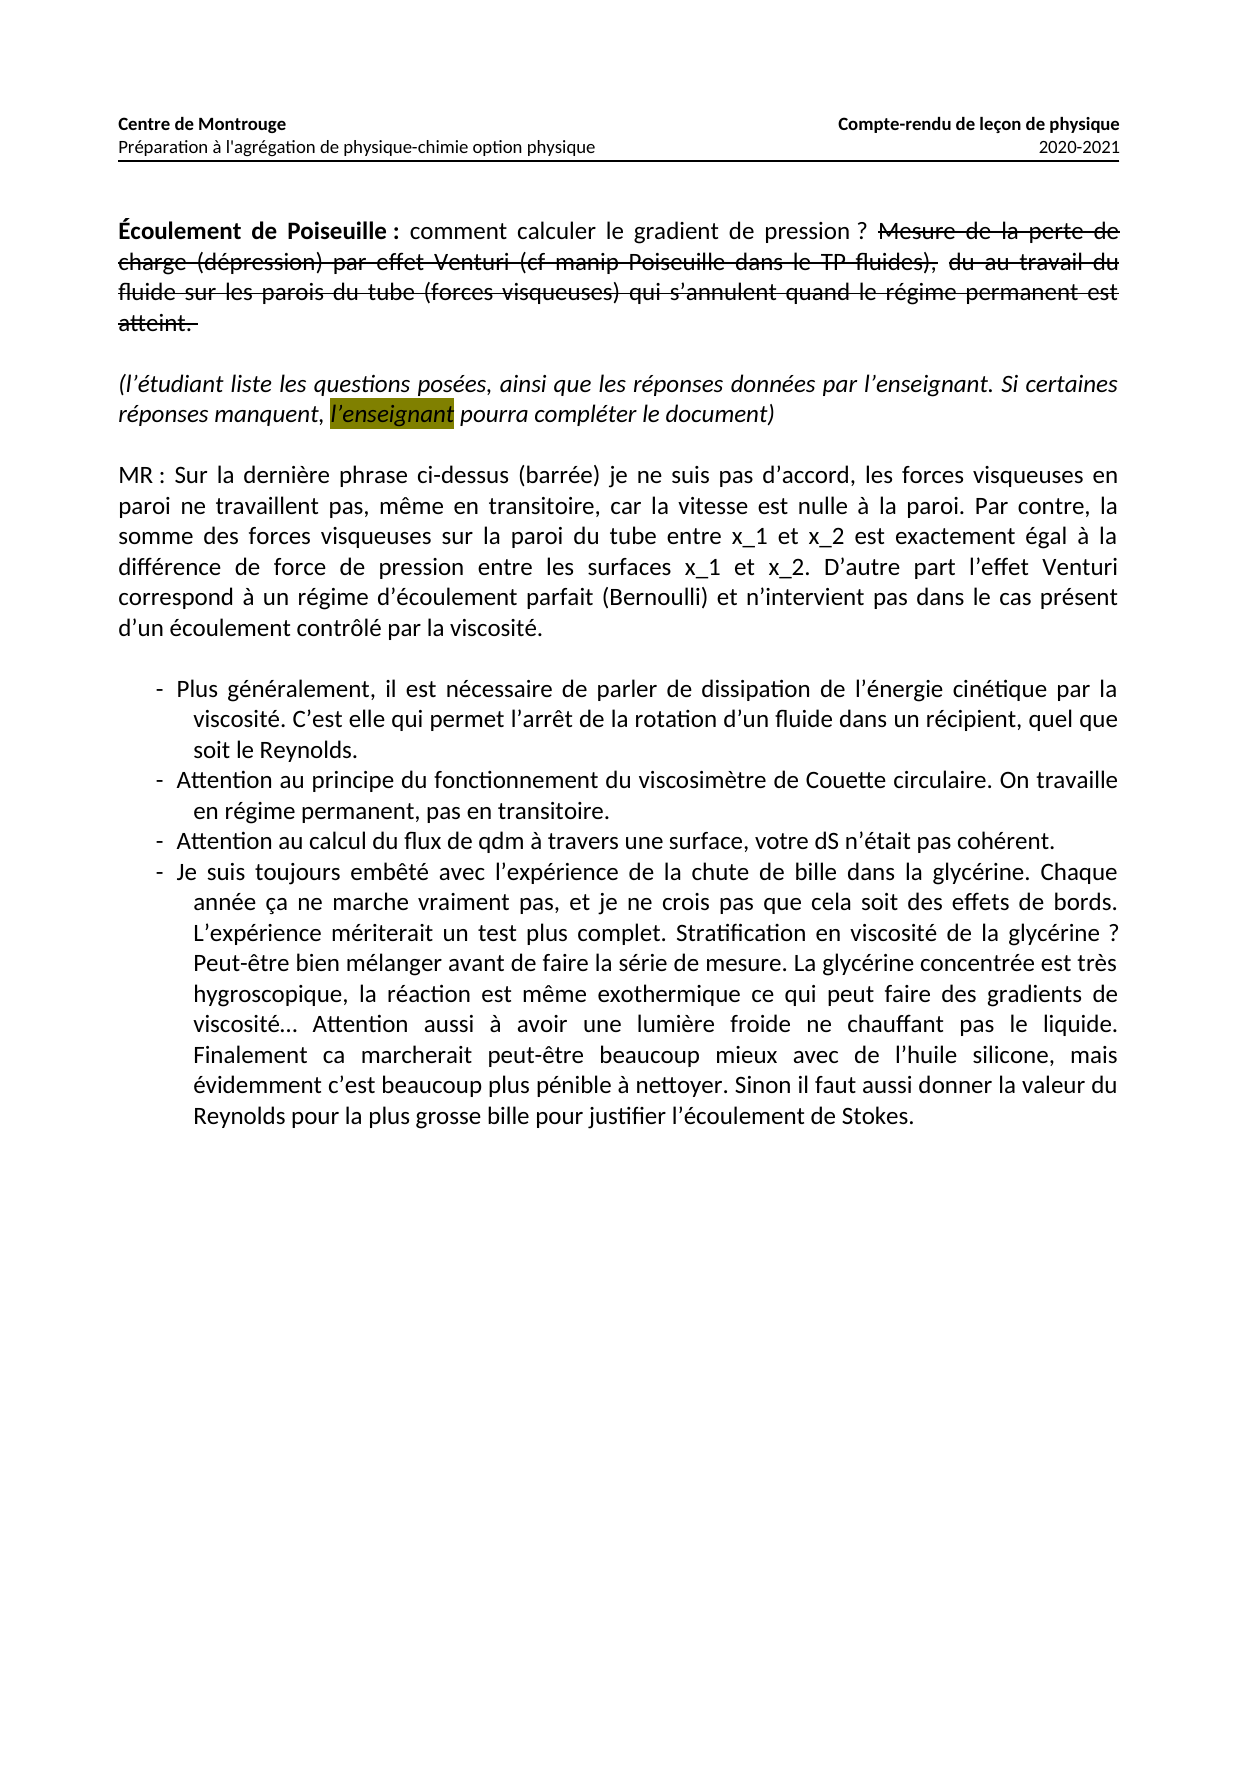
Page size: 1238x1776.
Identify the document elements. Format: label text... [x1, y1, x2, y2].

list Attention au principe du fonctionnement du viscosimètre de Couette circulaire. On travaille en régime permanent, pas en transitoire. [156, 764, 1119, 826]
text MR : Sur la dernière phrase ci-dessus (barrée) je ne suis pas d’accord, les forces visqueuses en paroi ne travaillent pas, même en transitoire, car la vitesse est nulle à la paroi. Par contre, la somme des forces visqueuses sur la paroi du tube entre x_1 et x_2 est exactement égal à la différence de force de pression entre les surfaces x_1 et x_2. D’autre part l’effet Venturi correspond à un régime d’écoulement parfait (Bernoulli) et n’intervient pas dans le cas présent d’un écoulement contrôlé par la viscosité. [118, 459, 1119, 642]
text Écoulement de Poiseuille : comment calculer le gradient de pression ? Mesure de la perte de charge (dépression) par effet Venturi (cf manip Poiseuille dans le TP fluides), du au travail du fluide sur les parois du tube (forces visqueuses) qui s’annulent quand le régime permanent est atteint. [118, 294, 1119, 337]
list Plus généralement, il est nécessaire de parler de dissipation de l’énergie cinétique par la viscosité. C’est elle qui permet l’arrêt de la rotation d’un fluide dans un récipient, quel que soit le Reynolds. [156, 673, 1119, 764]
list Attention au calcul du flux de qdm à travers une surface, votre dS n’était pas cohérent. [156, 826, 1119, 856]
text (l’étudiant liste les questions posées, ainsi que les réponses données par l’enseignant. Si certaines réponses manquent, l’enseignant pourra compléter le document) [118, 368, 1119, 429]
list Je suis toujours embêté avec l’expérience de la chute de bille dans la glycérine. Chaque année ça ne marche vraiment pas, et je ne crois pas que cela soit des effets de bords. L’expérience mériterait un test plus complet. Stratification en viscosité de la glycérine ? Peut-être bien mélanger avant de faire la série de mesure. La glycérine concentrée est très hygroscopique, la réaction est même exothermique ce qui peut faire des gradients de viscosité… Attention aussi à avoir une lumière froide ne chauffant pas le liquide. Finalement ca marcherait peut-être beaucoup mieux avec de l’huile silicone, mais évidemment c’est beaucoup plus pénible à nettoyer. Sinon il faut aussi donner la valeur du Reynolds pour la plus grosse bille pour justifier l’écoulement de Stokes. [156, 856, 1119, 1131]
text Écoulement de Poiseuille : comment calculer le gradient de pression ? Mesure de la perte de charge (dépression) par effet Venturi (cf manip Poiseuille dans le TP fluides), du au travail du fluide sur les parois du tube (forces visqueuses) qui s’annulent quand le régime permanent est atteint. [118, 215, 1119, 293]
